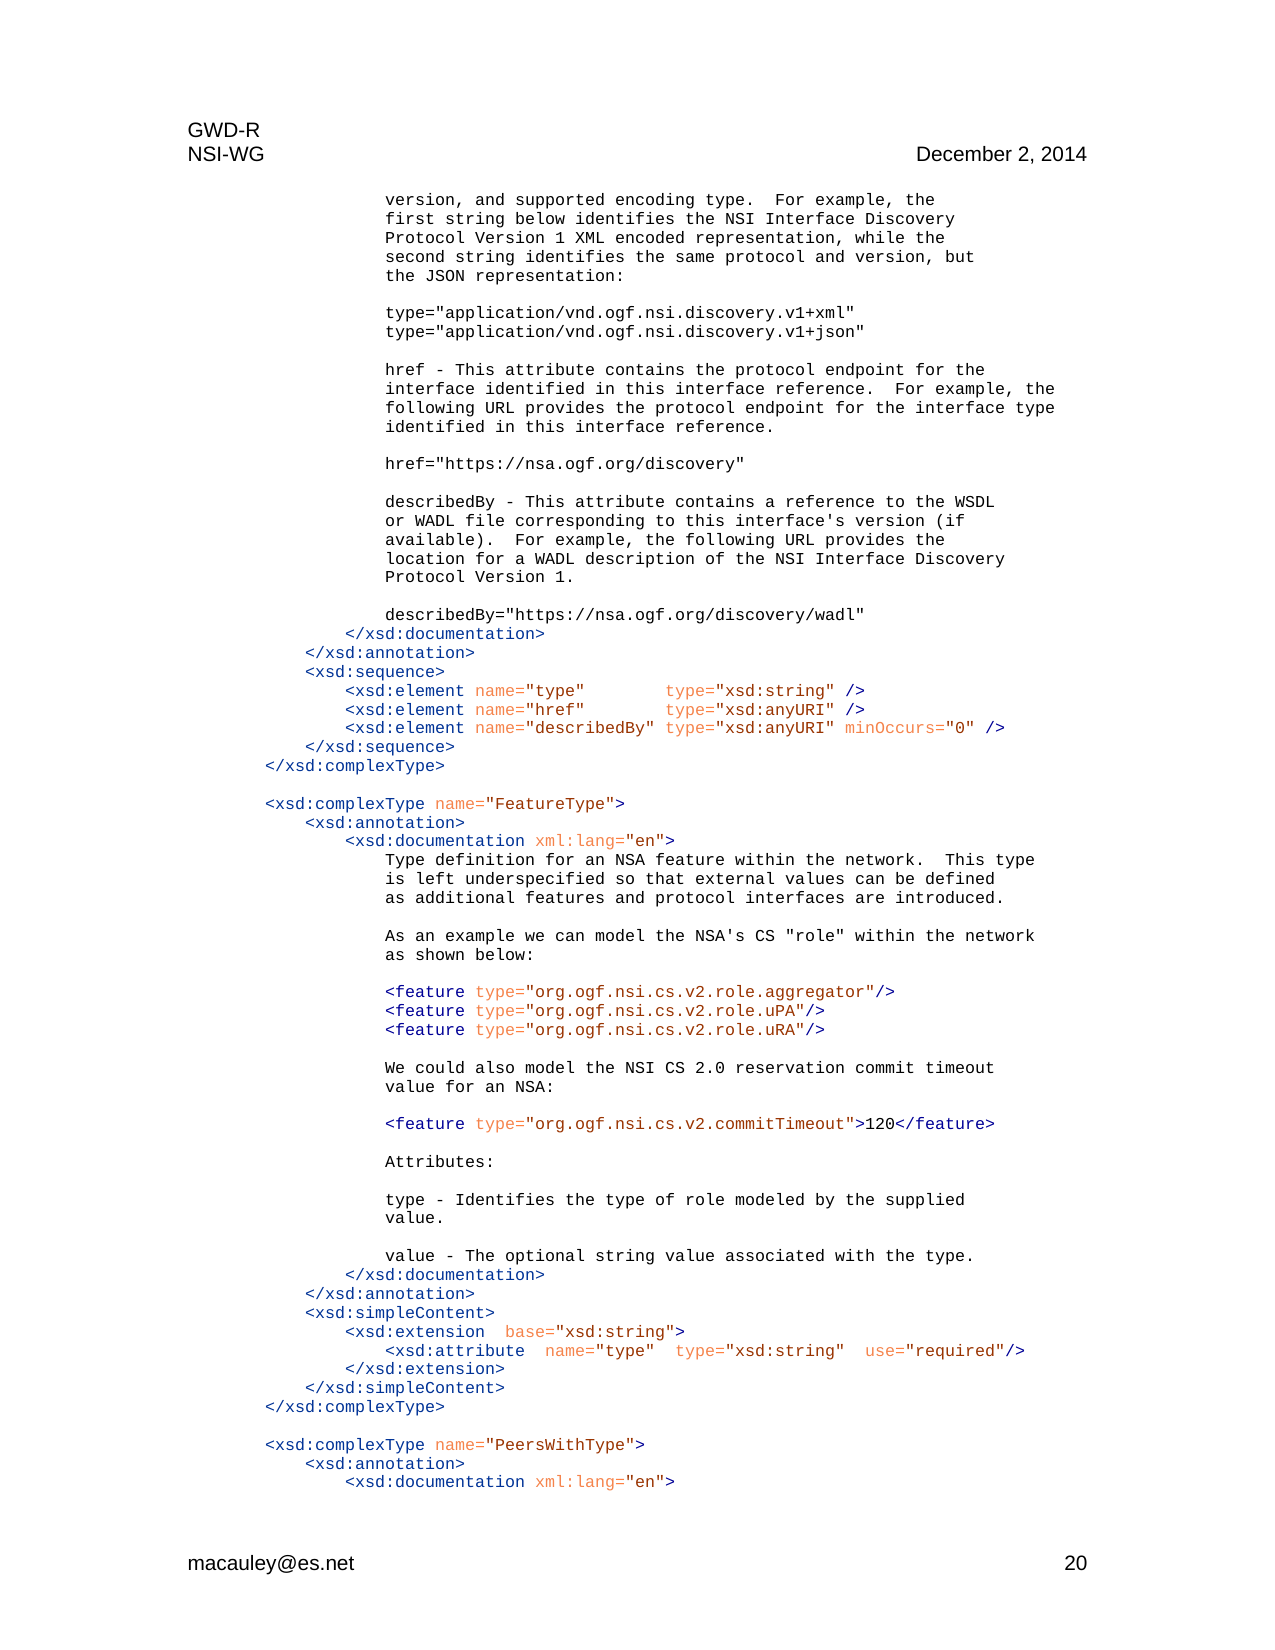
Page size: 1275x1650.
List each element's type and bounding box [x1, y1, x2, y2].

text [225, 192, 1088, 1493]
